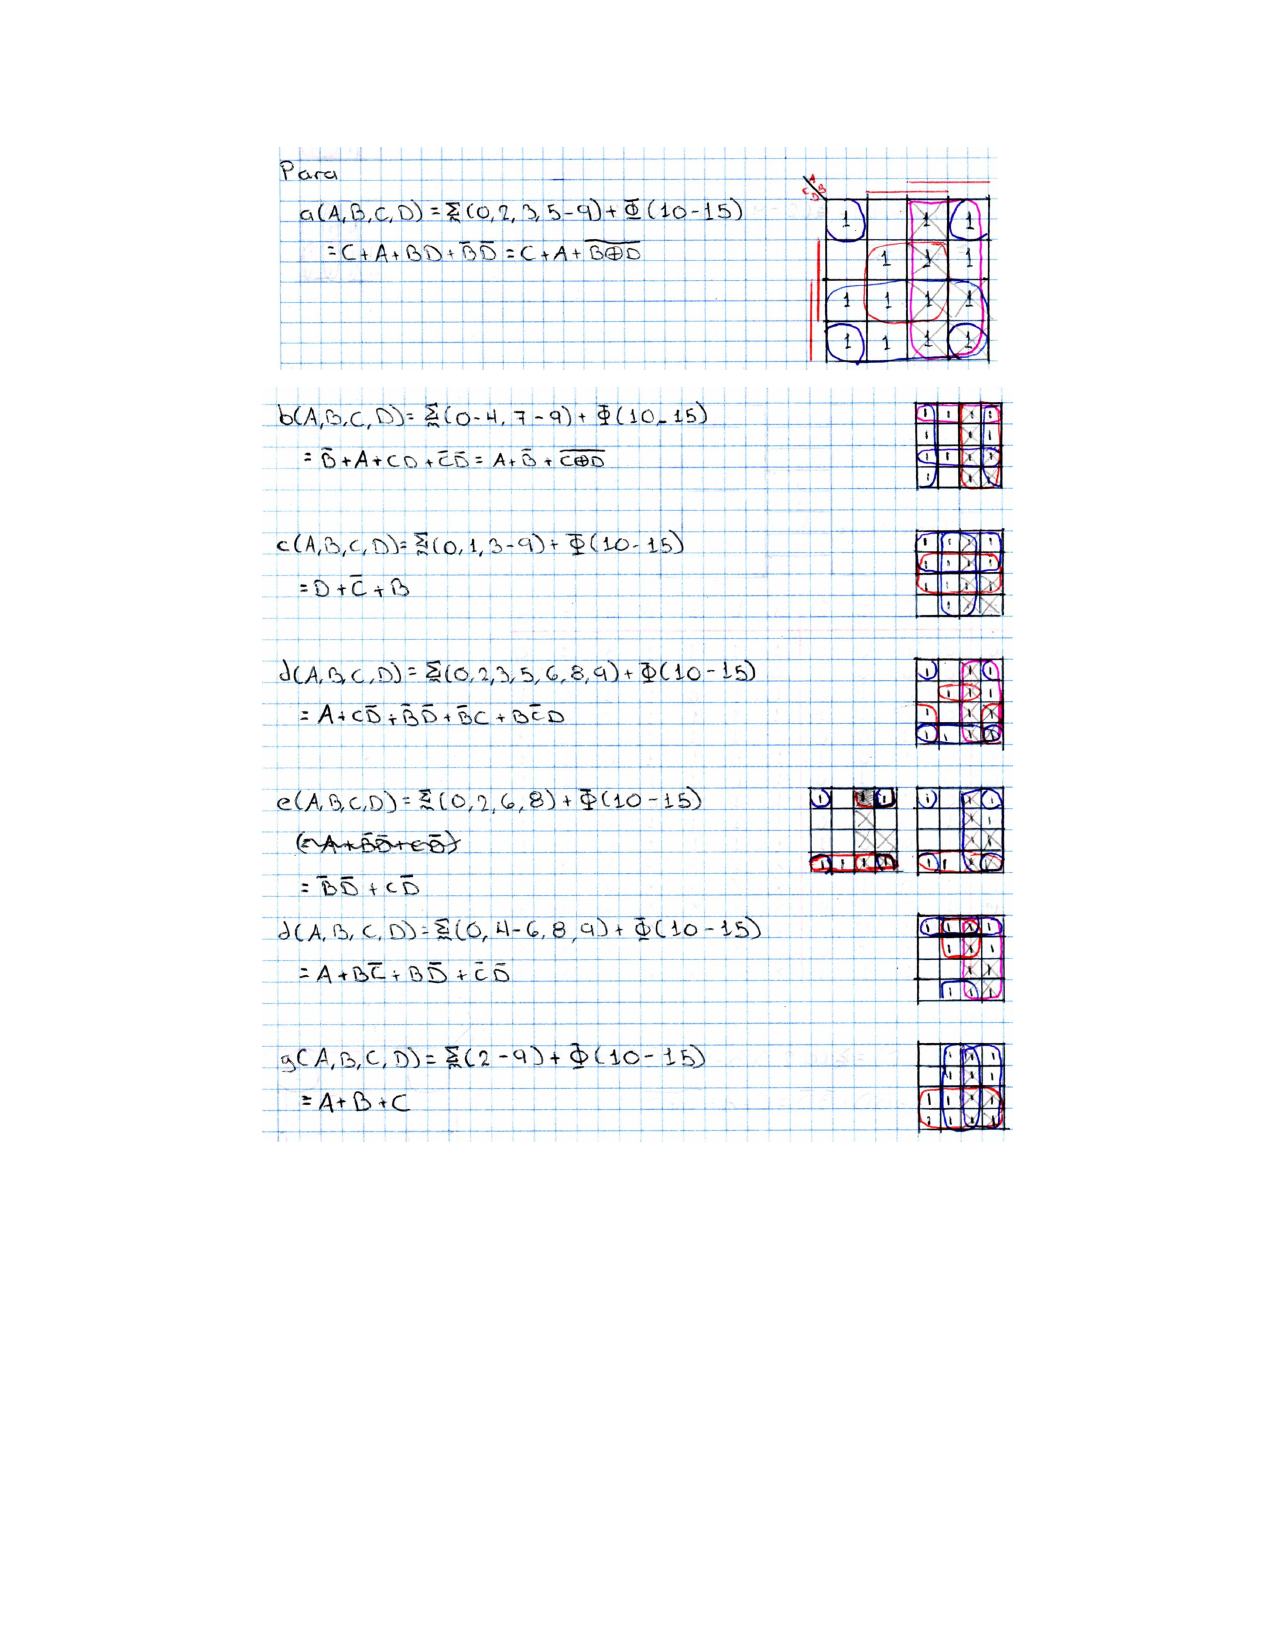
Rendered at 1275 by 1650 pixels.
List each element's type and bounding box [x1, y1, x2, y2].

picture [277, 147, 998, 370]
picture [262, 387, 1013, 1142]
